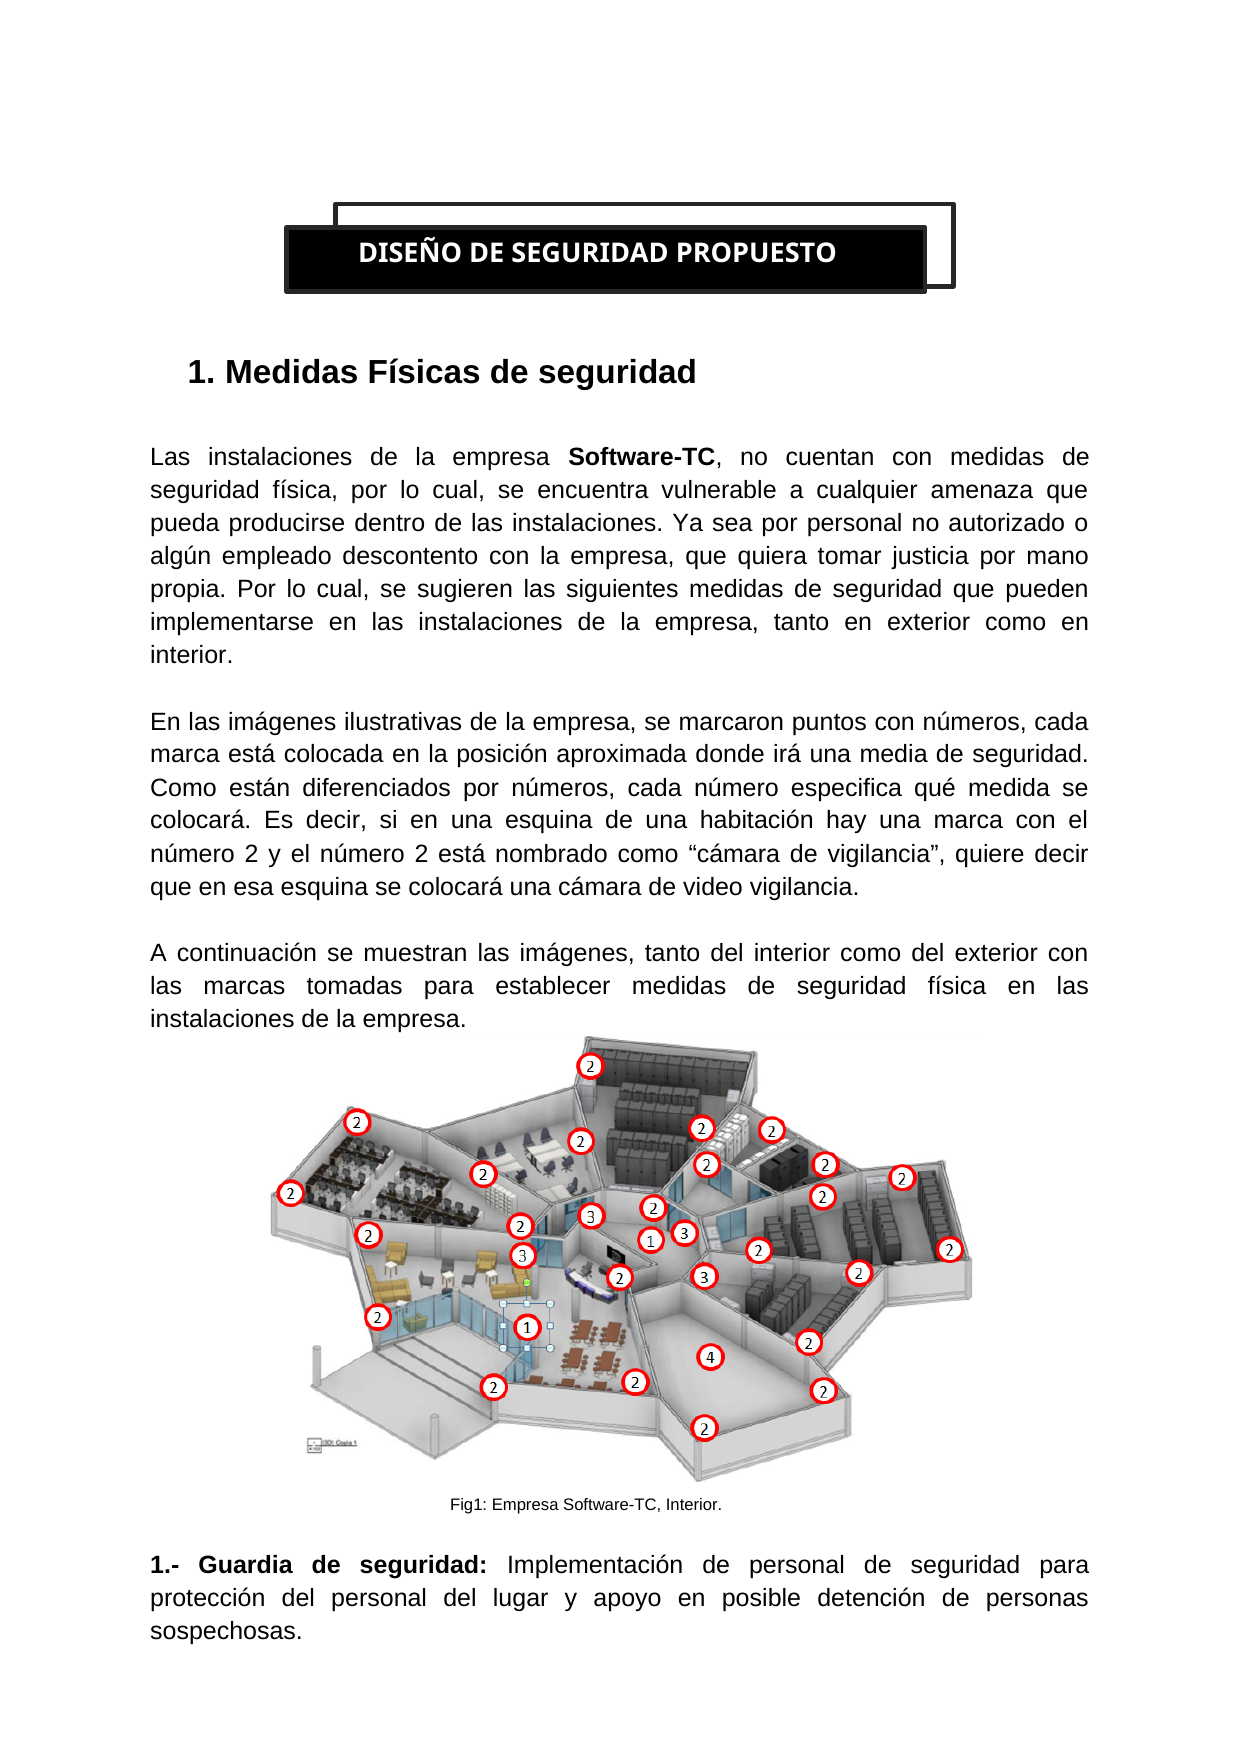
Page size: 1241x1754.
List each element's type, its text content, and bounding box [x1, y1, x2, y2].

text 1.- Guardia de seguridad: Implementación de personal de seguridad para protección del personal del lugar y apoyo en posible detención de personas sospechosas. [150, 1550, 1090, 1645]
text En las imágenes ilustrativas de la empresa, se marcaron puntos con números, cada marca está colocada en la posición aproximada donde irá una media de seguridad. Como están diferenciados por números, cada número especifica qué medida se colocará. Es decir, si en una esquina de una habitación hay una marca con el número 2 y el número 2 está nombrado como “cámara de vigilancia”, quiere decir que en esa esquina se colocará una cámara de video vigilancia. [150, 706, 1090, 900]
text Fig1: Empresa Software-TC, Interior. [150, 1495, 1090, 1514]
text Las instalaciones de la empresa Software-TC, no cuentan con medidas de seguridad física, por lo cual, se encuentra vulnerable a cualquier amenaza que pueda producirse dentro de las instalaciones. Ya sea por personal no autorizado o algún empleado descontento con la empresa, que quiera tomar justicia por mano propia. Por lo cual, se sugieren las siguientes medidas de seguridad que pueden implementarse en las instalaciones de la empresa, tanto en exterior como en interior. [150, 442, 1090, 669]
picture [262, 1036, 978, 1492]
subtitle Medidas Físicas de seguridad [187, 353, 1090, 391]
text A continuación se muestran las imágenes, tanto del interior como del exterior con las marcas tomadas para establecer medidas de seguridad física en las instalaciones de la empresa. [150, 938, 1090, 1032]
